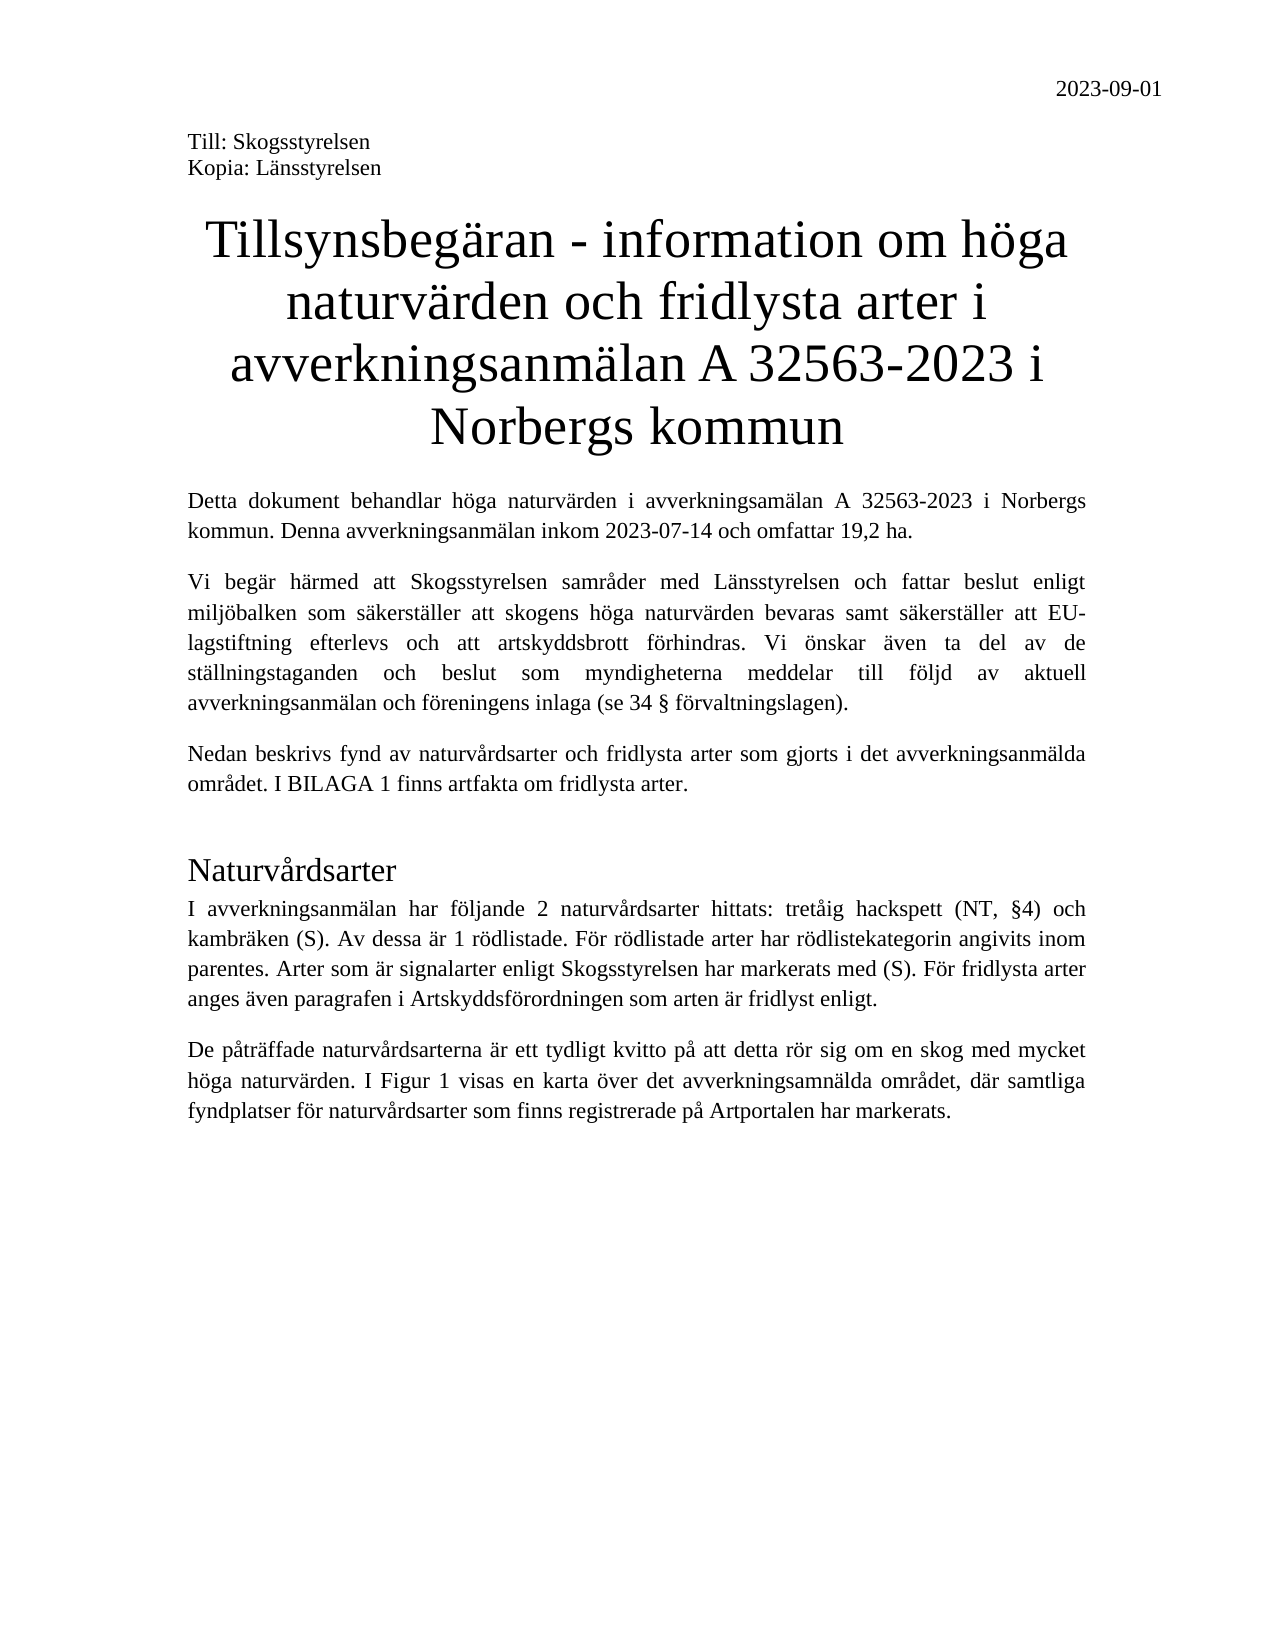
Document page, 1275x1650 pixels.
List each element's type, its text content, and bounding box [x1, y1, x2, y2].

text Vi begär härmed att Skogsstyrelsen samråder med Länsstyrelsen och fattar beslut enligt miljöbalken som säkerställer att skogens höga naturvärden bevaras samt säkerställer att EU-lagstiftning efterlevs och att artskyddsbrott förhindras. Vi önskar även ta del av de ställningstaganden och beslut som myndigheterna meddelar till följd av aktuell avverkningsanmälan och föreningens inlaga (se 34 § förvaltningslagen). [187, 568, 1087, 716]
text De påträffade naturvårdsarterna är ett tydligt kvitto på att detta rör sig om en skog med mycket höga naturvärden. I Figur 1 visas en karta över det avverkningsamnälda området, där samtliga fyndplatser för naturvårdsarter som finns registrerade på Artportalen har markerats. [187, 1036, 1087, 1123]
text Nedan beskrivs fynd av naturvårdsarter och fridlysta arter som gjorts i det avverkningsanmälda området. I BILAGA 1 finns artfakta om fridlysta arter. [187, 740, 1087, 797]
text Detta dokument behandlar höga naturvärden i avverkningsamälan A 32563-2023 i Norbergs kommun. Denna avverkningsanmälan inkom 2023-07-14 och omfattar 19,2 ha. [187, 487, 1087, 544]
subtitle Naturvårdsarter [187, 851, 1087, 889]
text I avverkningsanmälan har följande 2 naturvårdsarter hittats: tretåig hackspett (NT, §4) och kambräken (S). Av dessa är 1 rödlistade. För rödlistade arter har rödlistekategorin angivits inom parentes. Arter som är signalarter enligt Skogsstyrelsen har markerats med (S). För fridlysta arter anges även paragrafen i Artskyddsförordningen som arten är fridlyst enligt. [187, 895, 1087, 1012]
title Tillsynsbegäran - information om höga naturvärden och fridlysta arter i avverkningsanmälan A 32563-2023 i Norbergs kommun [187, 207, 1087, 456]
